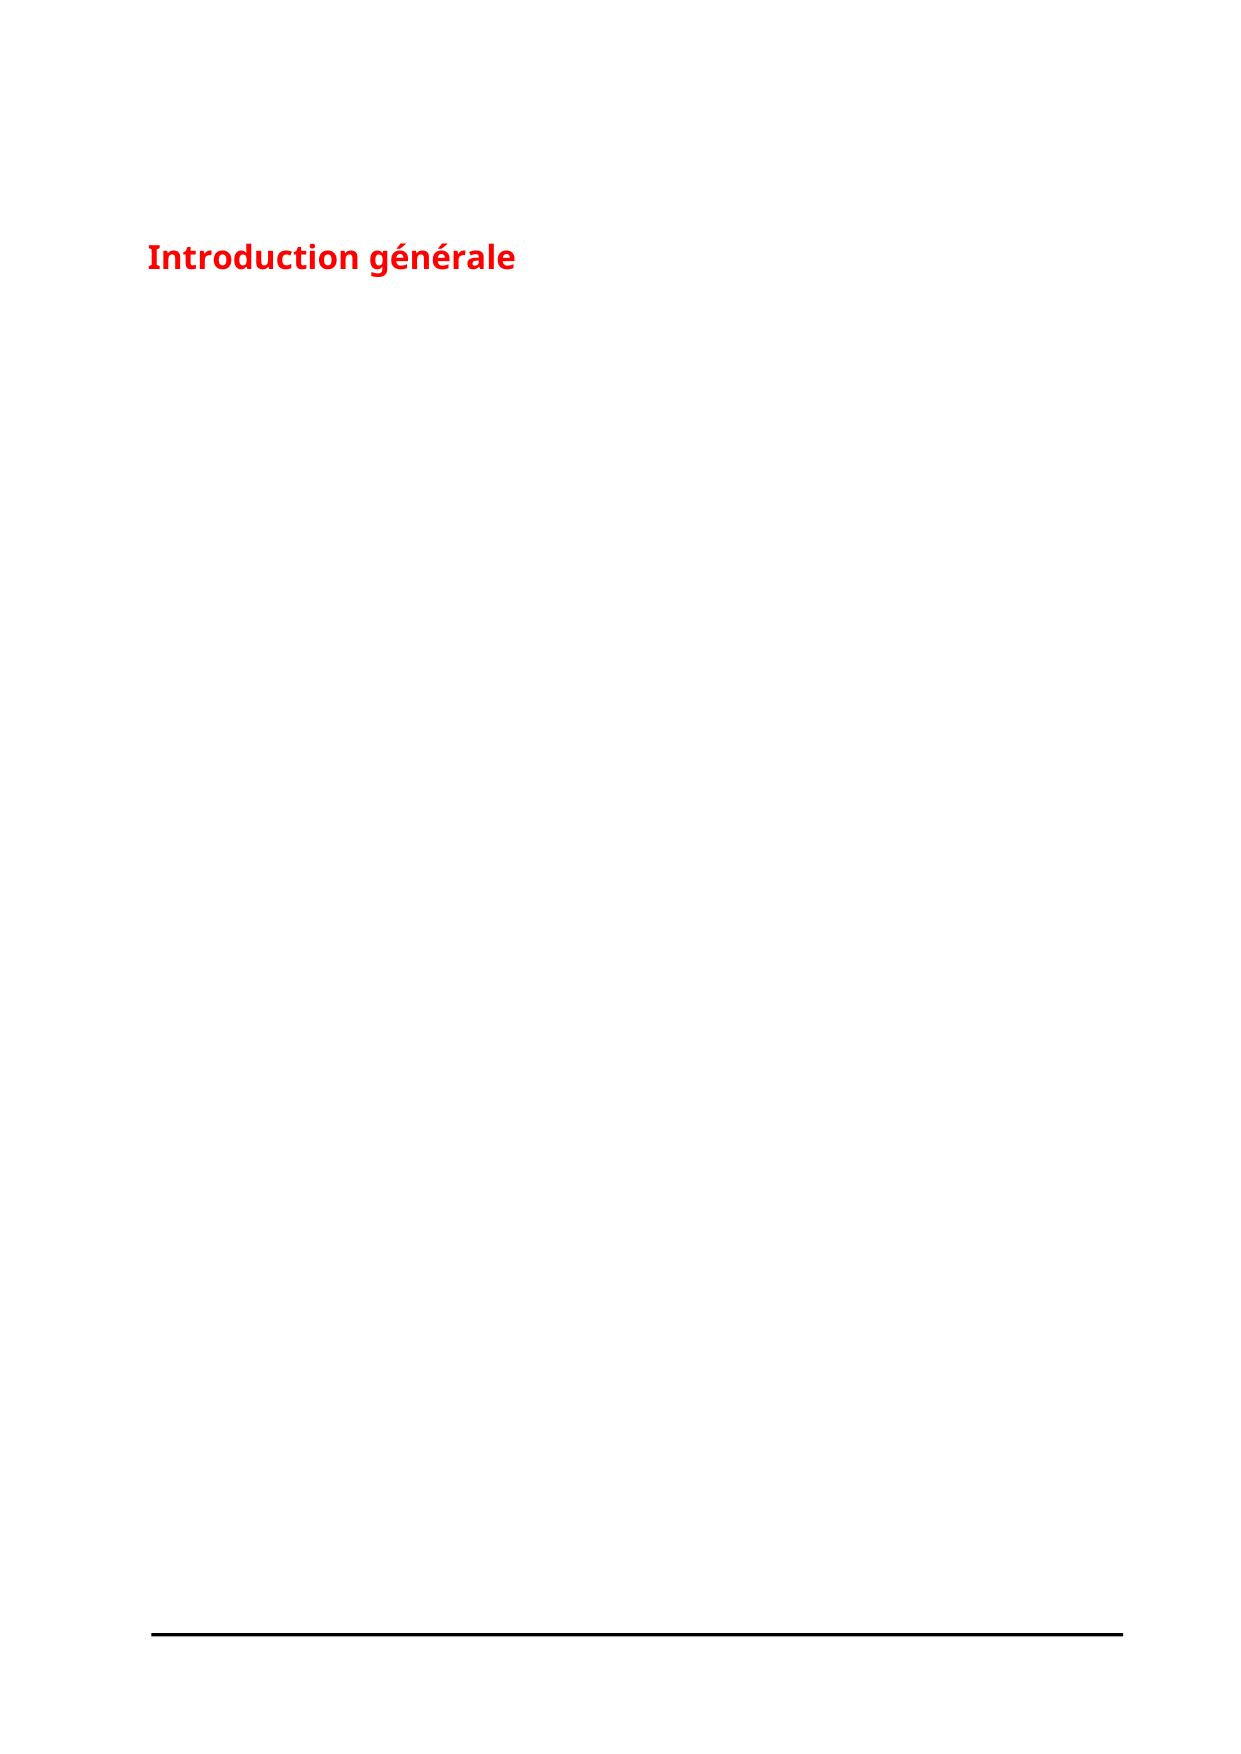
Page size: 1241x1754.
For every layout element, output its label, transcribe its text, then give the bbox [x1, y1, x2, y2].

subtitle Introduction générale [148, 234, 1093, 279]
